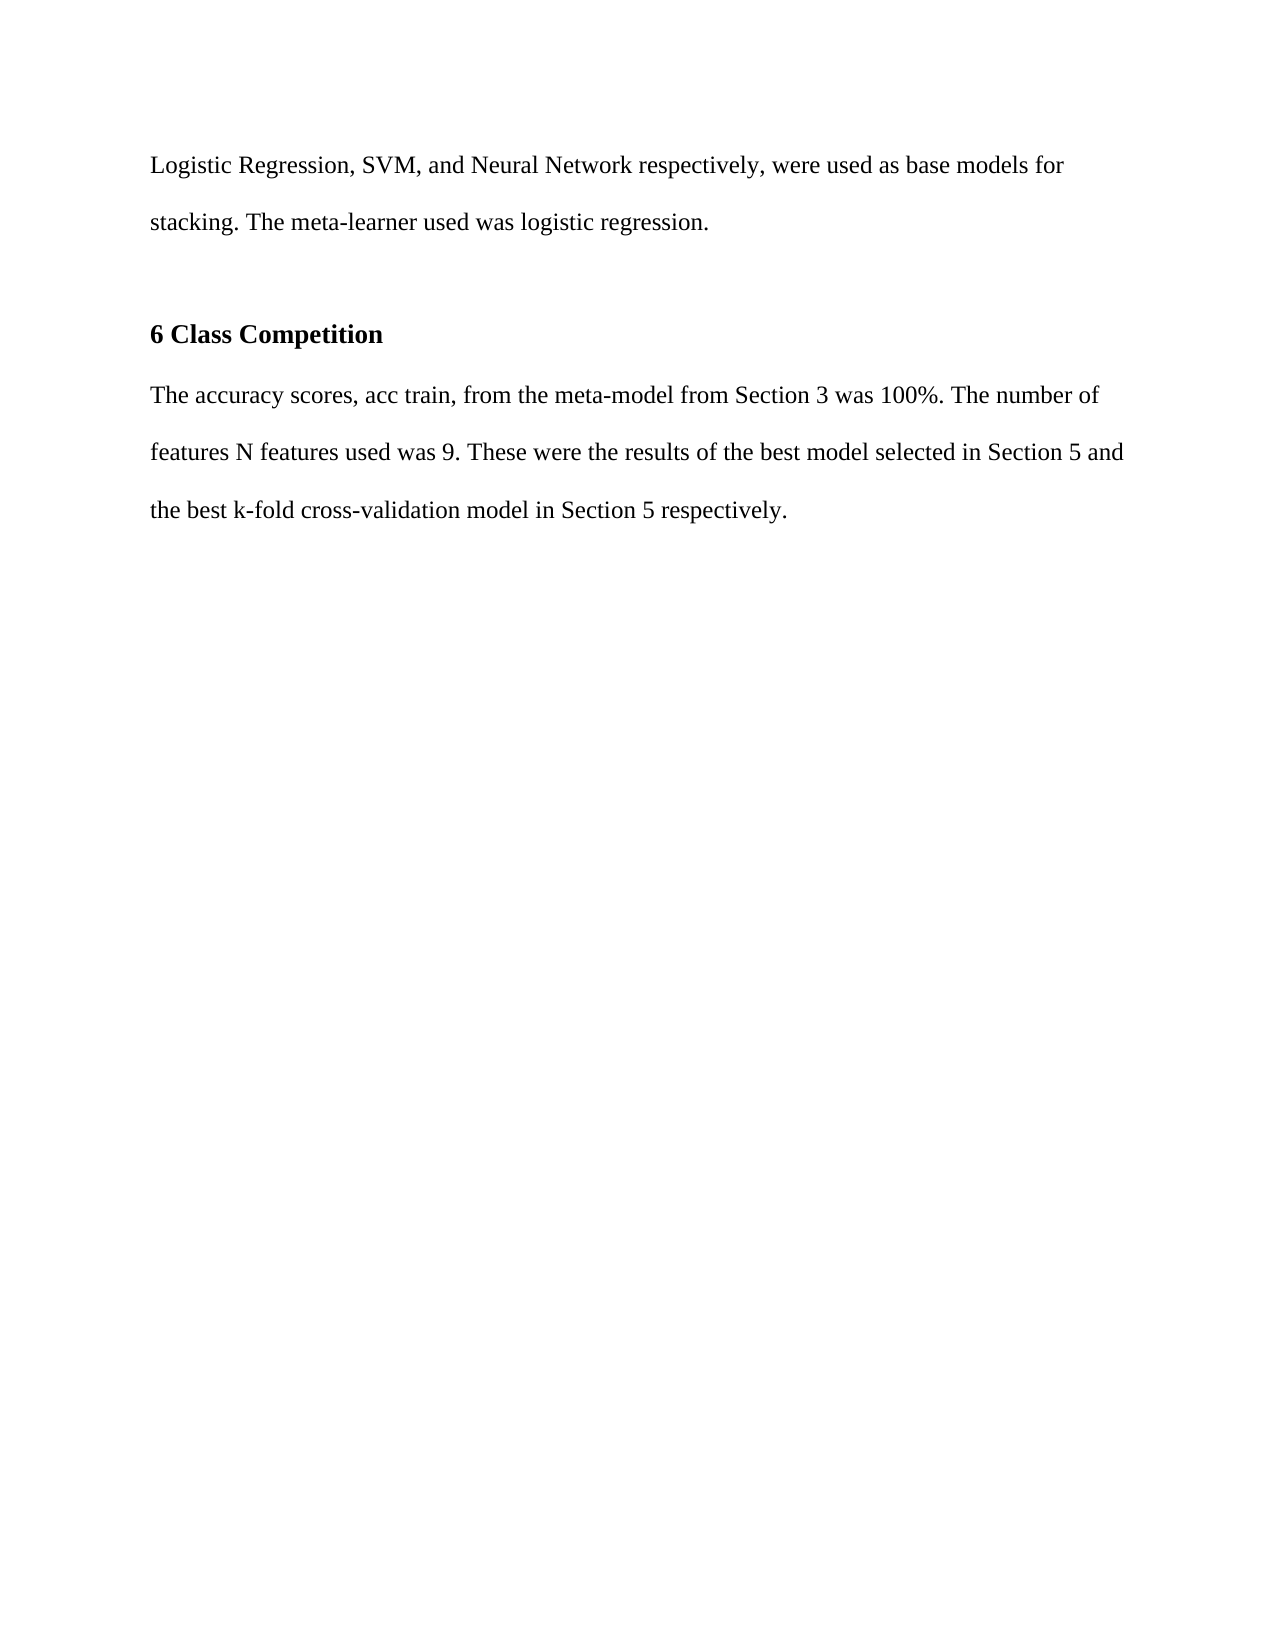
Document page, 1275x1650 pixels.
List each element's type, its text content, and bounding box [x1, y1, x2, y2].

text The accuracy scores, acc train, from the meta-model from Section 3 was 100%. The number of features N features used was 9. These were the results of the best model selected in Section 5 and the best k-fold cross-validation model in Section 5 respectively. [150, 380, 1125, 524]
text 6 Class Competition [150, 318, 1125, 349]
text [150, 150, 1125, 236]
